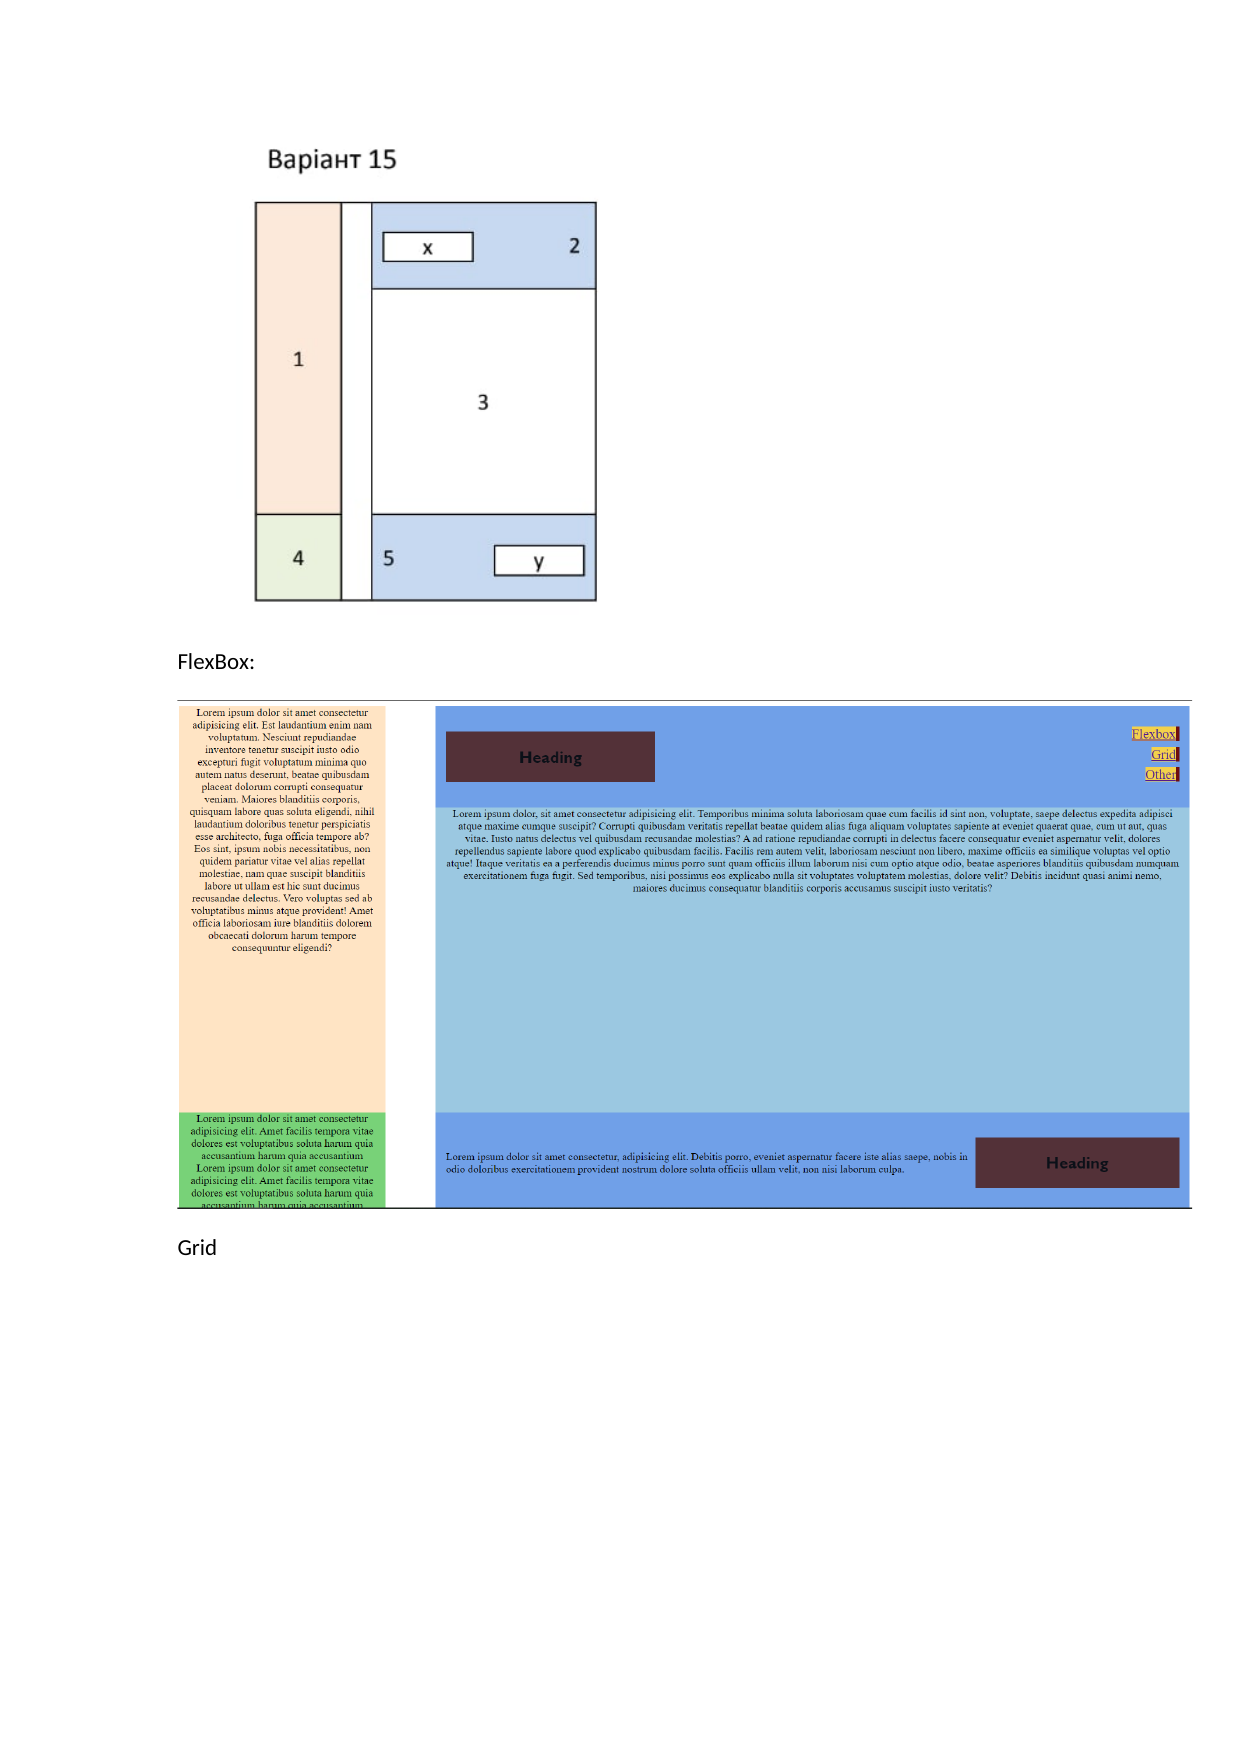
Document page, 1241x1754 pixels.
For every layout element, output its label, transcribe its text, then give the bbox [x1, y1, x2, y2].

text Grid [177, 1233, 1152, 1261]
text FlexBox: [177, 647, 1152, 675]
picture [177, 118, 657, 623]
picture [177, 700, 1193, 1209]
